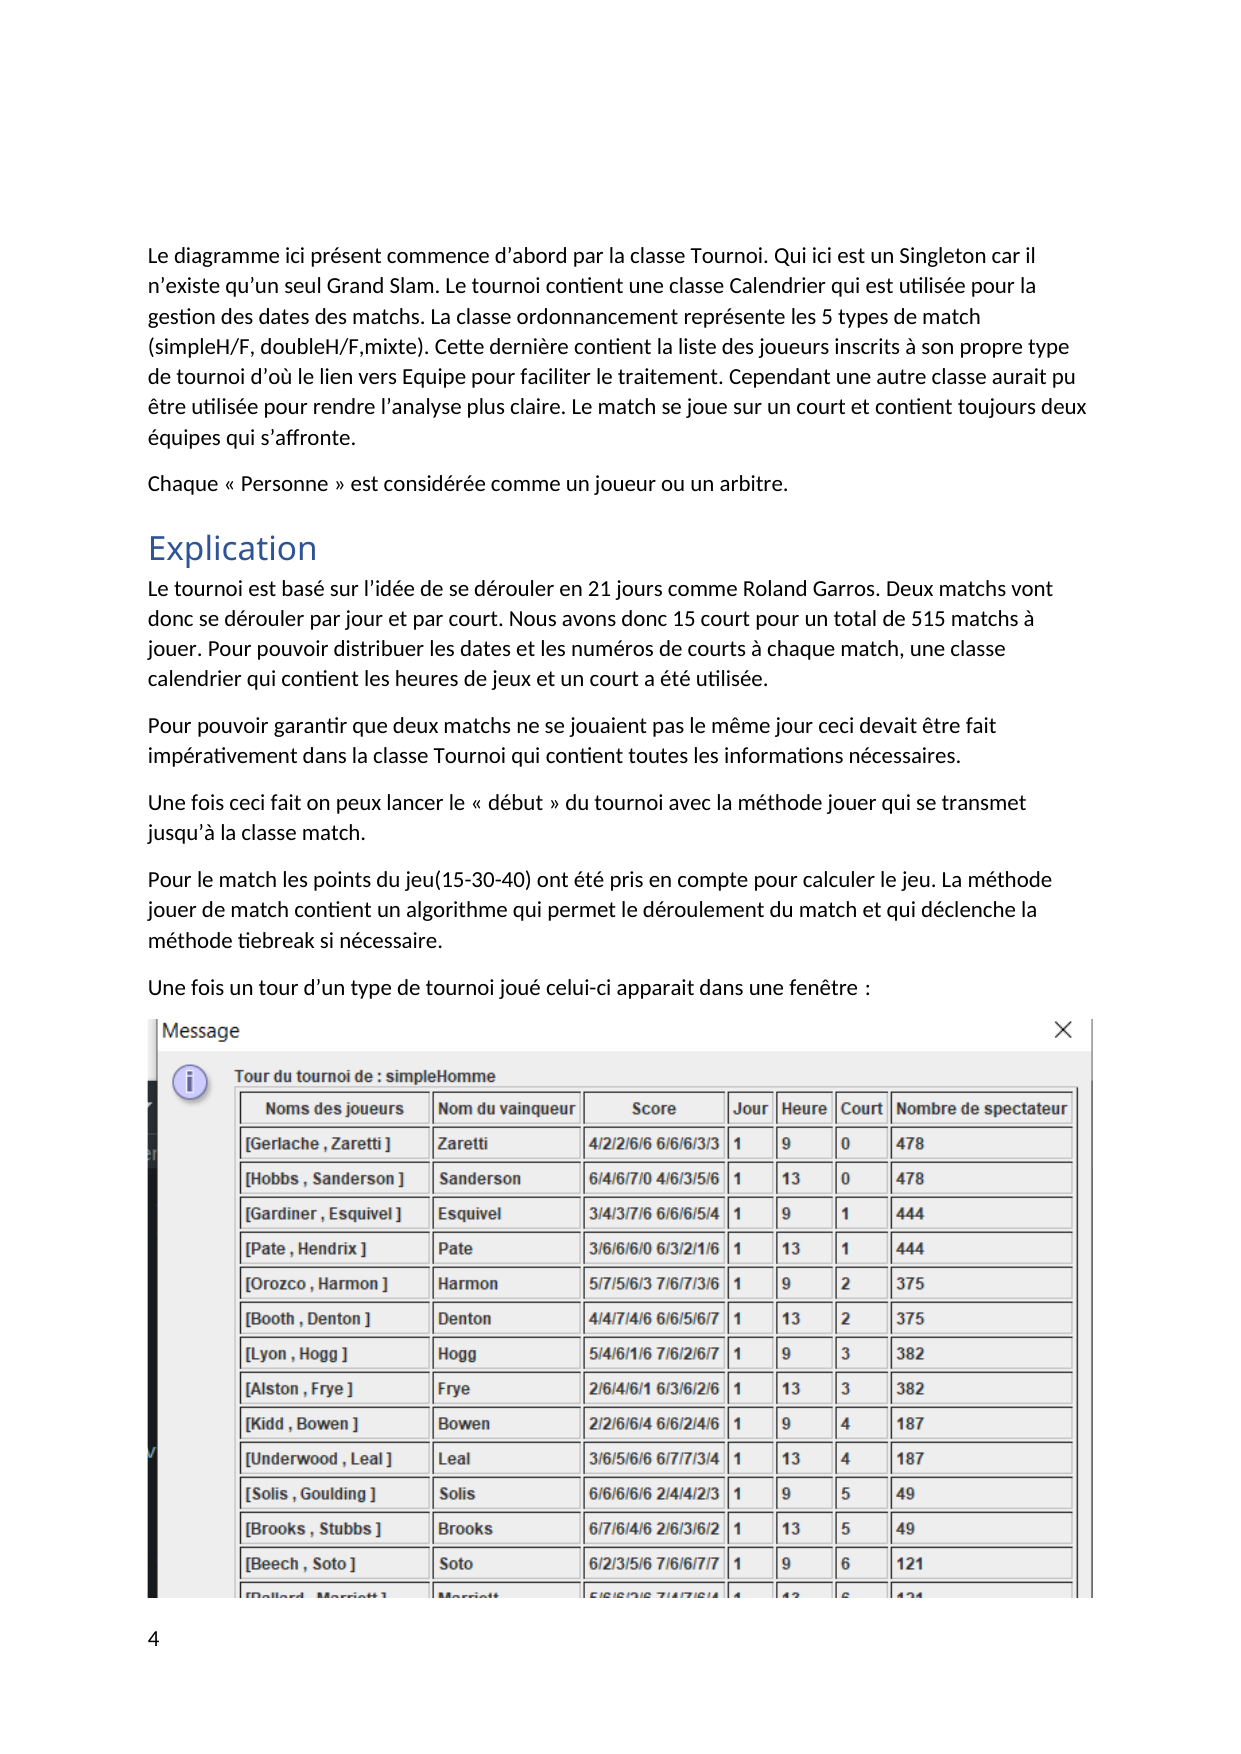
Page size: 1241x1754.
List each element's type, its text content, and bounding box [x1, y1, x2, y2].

text Pour pouvoir garantir que deux matchs ne se jouaient pas le même jour ceci devait être fait impérativement dans la classe Tournoi qui contient toutes les informations nécessaires. [148, 711, 1093, 769]
text Chaque « Personne » est considérée comme un joueur ou un arbitre. [148, 469, 1093, 497]
text Pour le match les points du jeu(15-30-40) ont été pris en compte pour calculer le jeu. La méthode jouer de match contient un algorithme qui permet le déroulement du match et qui déclenche la méthode tiebreak si nécessaire. [148, 865, 1093, 954]
subtitle Explication [148, 525, 1093, 570]
text Le diagramme ici présent commence d’abord par la classe Tournoi. Qui ici est un Singleton car il n’existe qu’un seul Grand Slam. Le tournoi contient une classe Calendrier qui est utilisée pour la gestion des dates des matchs. La classe ordonnancement représente les 5 types de match (simpleH/F, doubleH/F,mixte). Cette dernière contient la liste des joueurs inscrits à son propre type de tournoi d’où le lien vers Equipe pour faciliter le traitement. Cependant une autre classe aurait pu être utilisée pour rendre l’analyse plus claire. Le match se joue sur un court et contient toujours deux équipes qui s’affronte. [148, 241, 1093, 451]
text Le tournoi est basé sur l’idée de se dérouler en 21 jours comme Roland Garros. Deux matchs vont donc se dérouler par jour et par court. Nous avons donc 15 court pour un total de 515 matchs à jouer. Pour pouvoir distribuer les dates et les numéros de courts à chaque match, une classe calendrier qui contient les heures de jeux et un court a été utilisée. [148, 574, 1093, 692]
text Une fois ceci fait on peux lancer le « début » du tournoi avec la méthode jouer qui se transmet jusqu’à la classe match. [148, 788, 1093, 846]
picture [147, 1019, 1093, 1598]
text Une fois un tour d’un type de tournoi joué celui-ci apparait dans une fenêtre : [148, 973, 1093, 1001]
